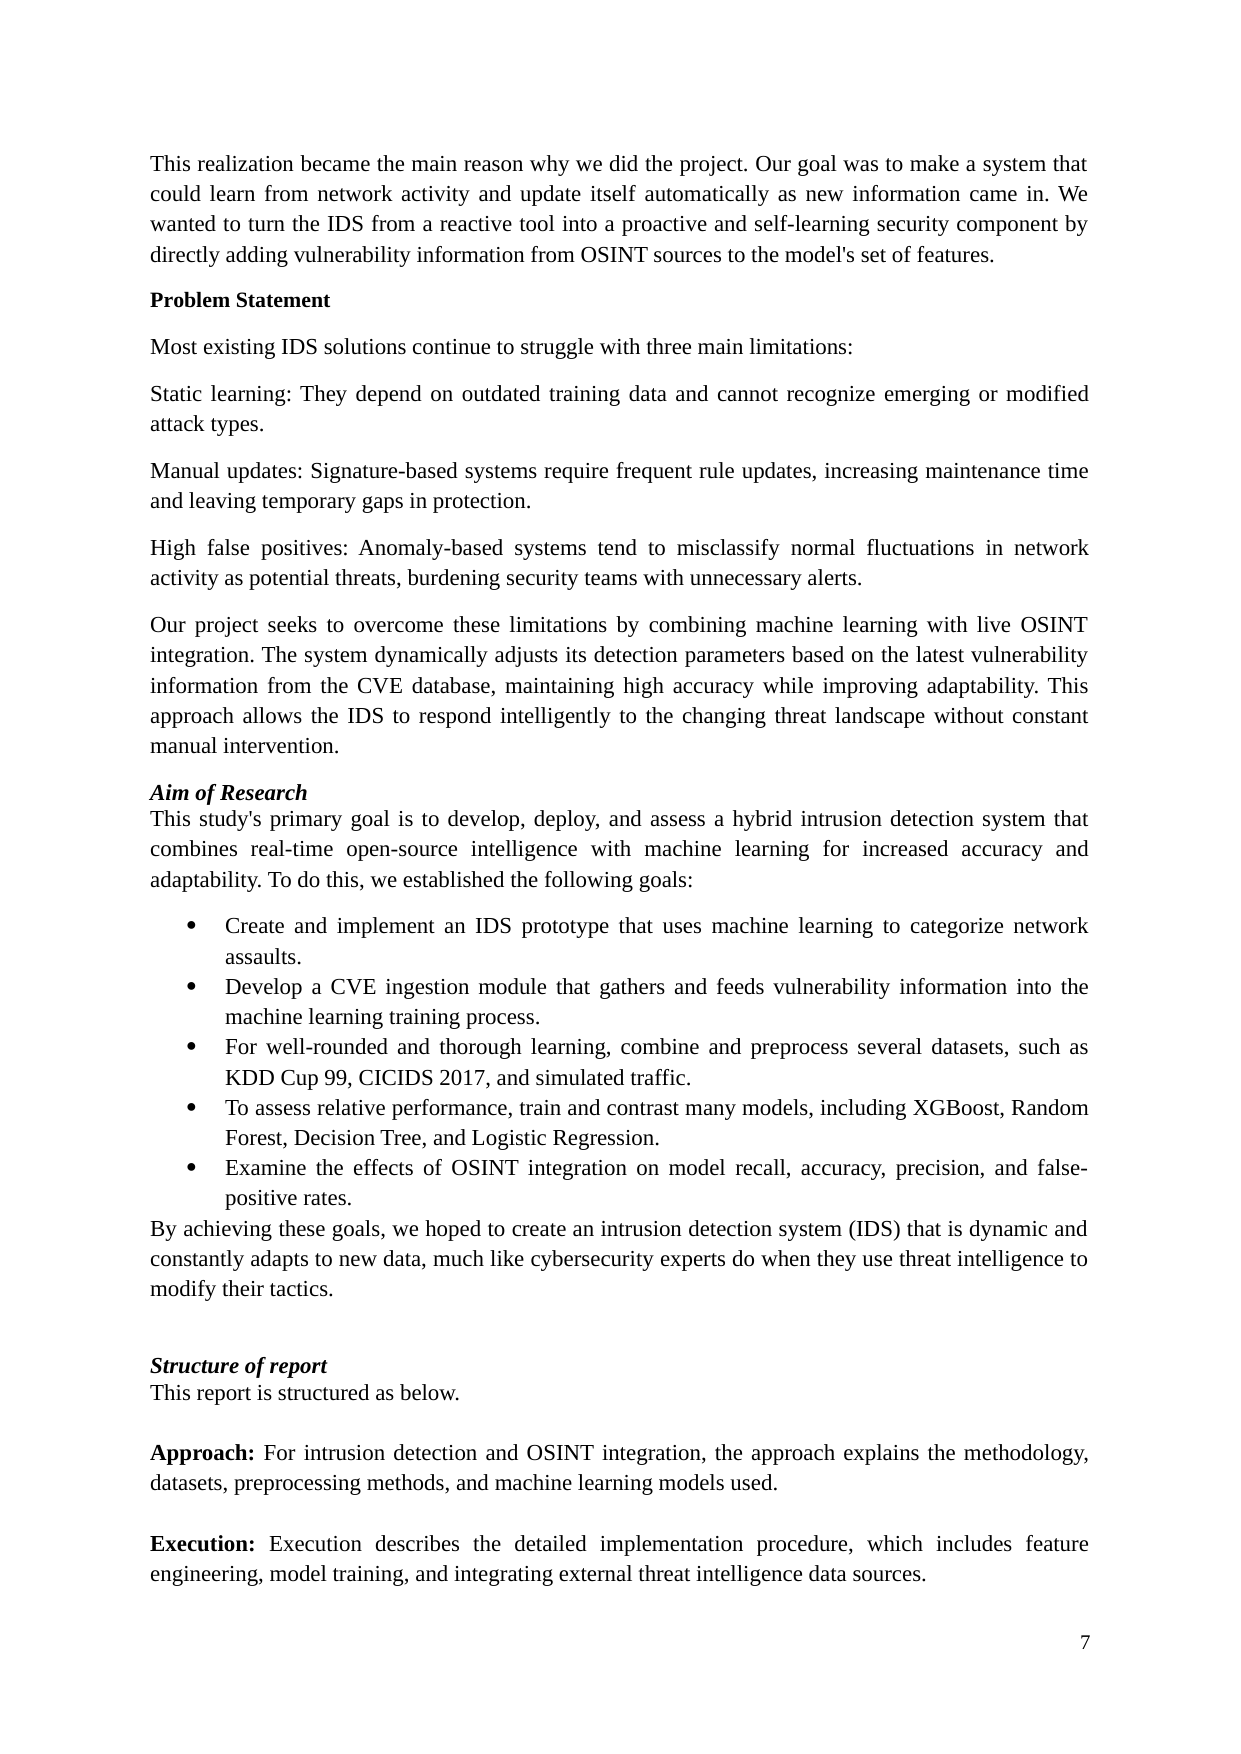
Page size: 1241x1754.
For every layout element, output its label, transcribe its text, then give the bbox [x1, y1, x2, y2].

list To assess relative performance, train and contrast many models, including XGBoost, Random Forest, Decision Tree, and Logistic Regression. [187, 1094, 1090, 1150]
list Develop a CVE ingestion module that gathers and feeds vulnerability information into the machine learning training process. [187, 973, 1090, 1029]
text This realization became the main reason why we did the project. Our goal was to make a system that could learn from network activity and update itself automatically as new information came in. We wanted to turn the IDS from a reactive tool into a proactive and self-learning security component by directly adding vulnerability information from OSINT sources to the model's set of features. [150, 150, 1090, 267]
subtitle Structure of report [150, 1352, 1090, 1378]
text Manual updates: Signature-based systems require frequent rule updates, increasing maintenance time and leaving temporary gaps in protection. [150, 457, 1090, 514]
text Most existing IDS solutions continue to struggle with three main limitations: [150, 333, 1090, 359]
list For well-rounded and thorough learning, combine and preprocess several datasets, such as KDD Cup 99, CICIDS 2017, and simulated traffic. [187, 1033, 1090, 1090]
text By achieving these goals, we hoped to create an intrusion detection system (IDS) that is dynamic and constantly adapts to new data, much like cybersecurity experts do when they use threat intelligence to modify their tactics. [150, 1215, 1090, 1301]
text This study's primary goal is to develop, deploy, and assess a hybrid intrusion detection system that combines real-time open-source intelligence with machine learning for increased accuracy and adaptability. To do this, we established the following goals: [150, 805, 1090, 892]
subtitle Aim of Research [150, 779, 1090, 805]
list Examine the effects of OSINT integration on model recall, accuracy, precision, and false-positive rates. [187, 1154, 1090, 1211]
text Static learning: They depend on outdated training data and cannot recognize emerging or modified attack types. [150, 380, 1090, 437]
text Problem Statement [150, 287, 1090, 313]
text Our project seeks to overcome these limitations by combining machine learning with live OSINT integration. The system dynamically adjusts its detection parameters based on the latest vulnerability information from the CVE database, maintaining high accuracy while improving adaptability. This approach allows the IDS to respond intelligently to the changing threat landscape without constant manual intervention. [150, 611, 1090, 758]
text High false positives: Anomaly-based systems tend to misclassify normal fluctuations in network activity as potential threats, burdening security teams with unnecessary alerts. [150, 534, 1090, 591]
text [150, 1378, 1090, 1586]
list Create and implement an IDS prototype that uses machine learning to categorize network assaults. [187, 913, 1090, 969]
